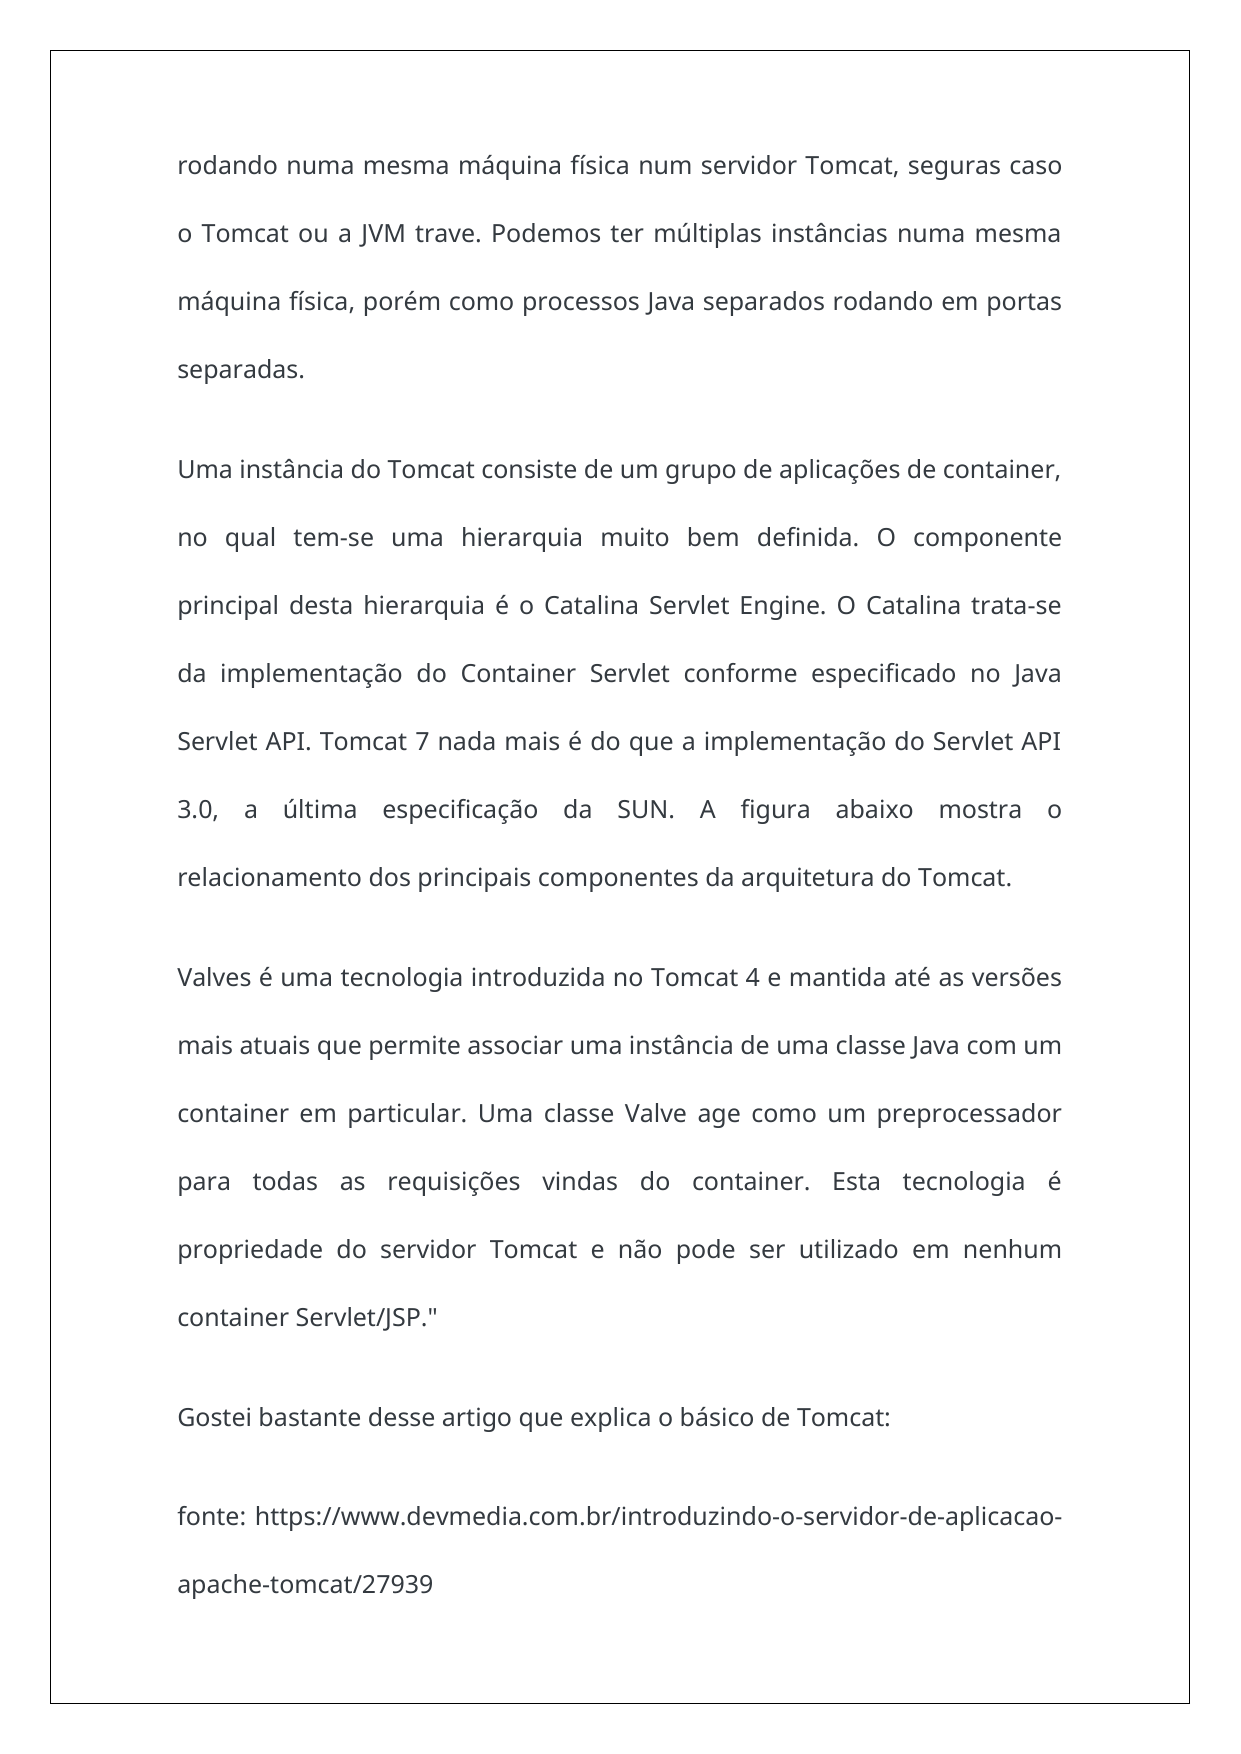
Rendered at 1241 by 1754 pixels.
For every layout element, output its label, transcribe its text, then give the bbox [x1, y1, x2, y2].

text Gostei bastante desse artigo que explica o básico de Tomcat: [177, 1399, 1063, 1433]
text Uma instância do Tomcat consiste de um grupo de aplicações de container, no qual tem-se uma hierarquia muito bem definida. O componente principal desta hierarquia é o Catalina Servlet Engine. O Catalina trata-se da implementação do Container Servlet conforme especificado no Java Servlet API. Tomcat 7 nada mais é do que a implementação do Servlet API 3.0, a última especificação da SUN. A figura abaixo mostra o relacionamento dos principais componentes da arquitetura do Tomcat. [177, 451, 1063, 894]
text fonte: https://www.devmedia.com.br/introduzindo-o-servidor-de-aplicacao-apache-tomcat/27939 [177, 1499, 1063, 1601]
